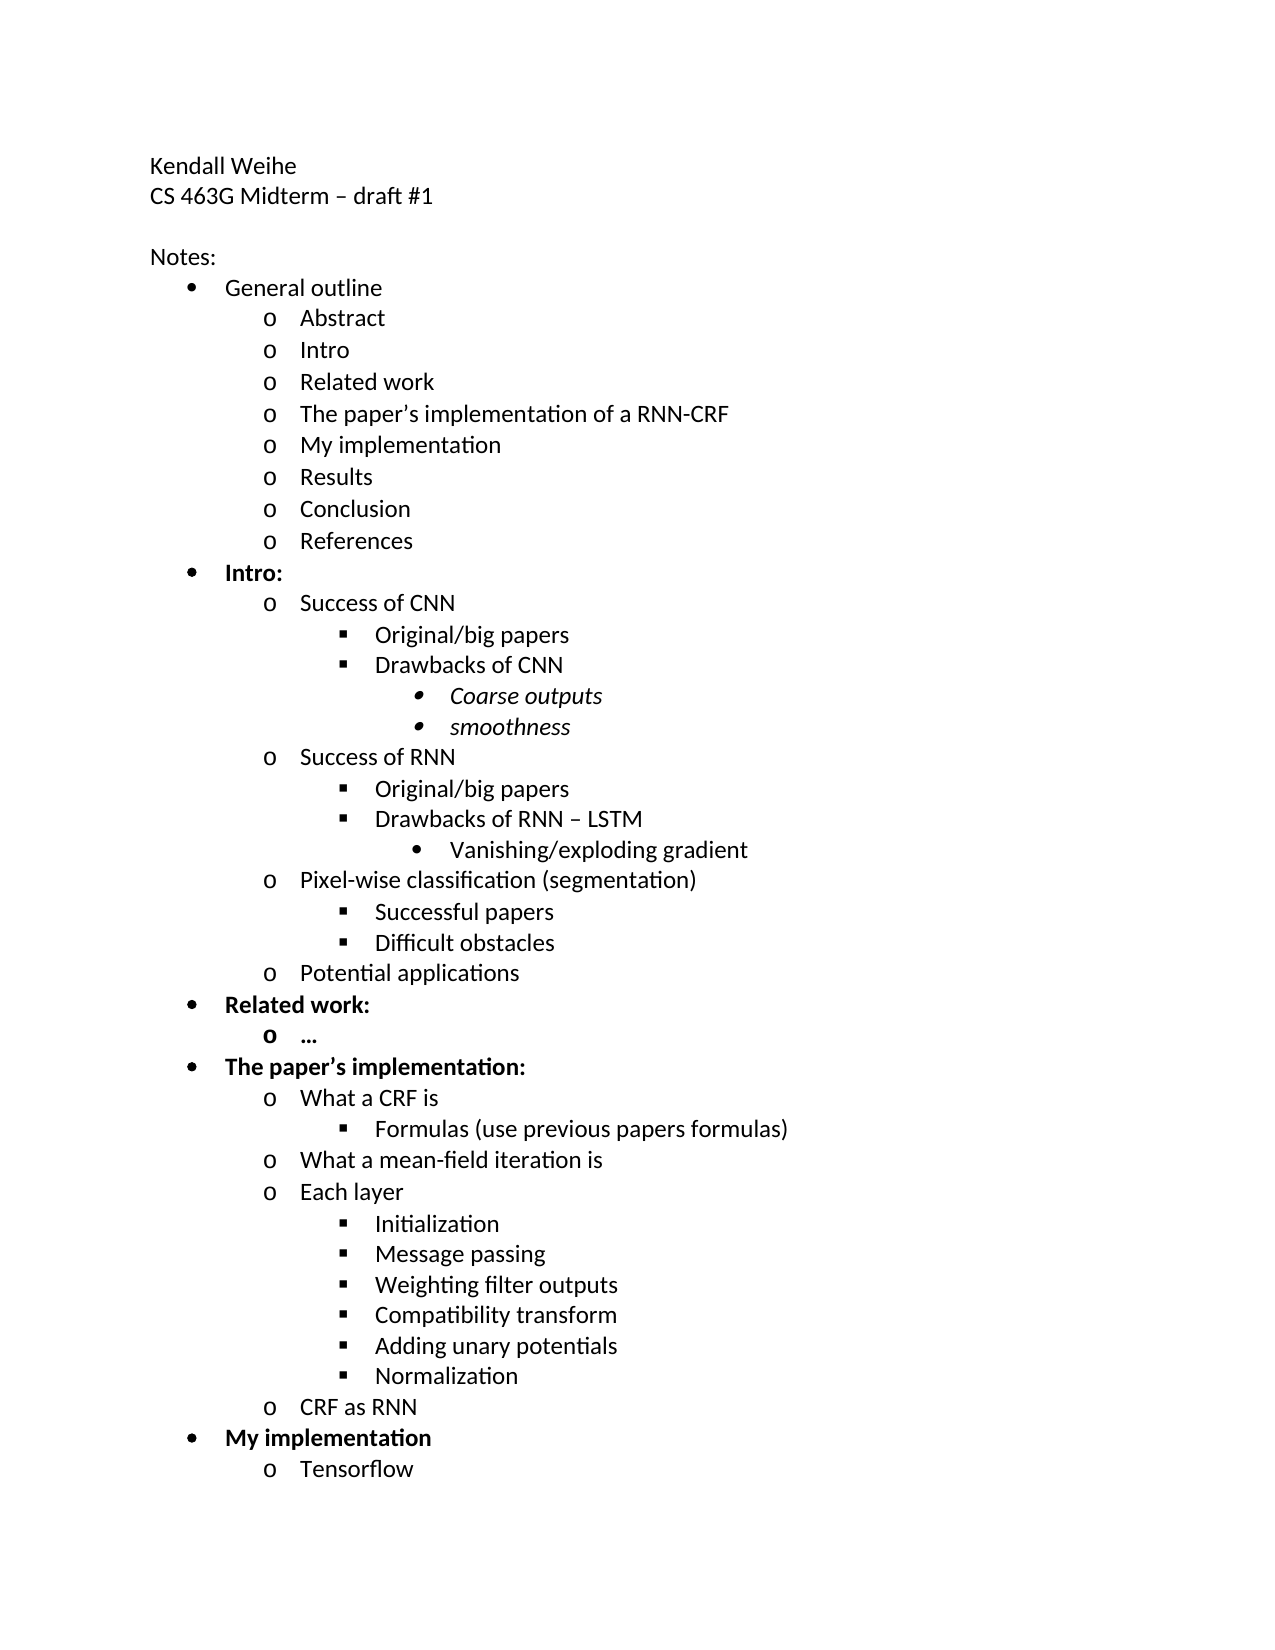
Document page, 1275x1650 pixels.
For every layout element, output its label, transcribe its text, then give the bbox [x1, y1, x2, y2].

list Coarse outputs [412, 680, 1125, 711]
list Conclusion [262, 493, 1125, 525]
list What a CRF is [262, 1082, 1125, 1114]
list Intro [262, 334, 1125, 366]
list Message passing [337, 1238, 1125, 1269]
list Normalization [337, 1360, 1125, 1391]
list Weighting filter outputs [337, 1269, 1125, 1299]
list References [262, 525, 1125, 557]
text CS 463G Midterm – draft #1 [150, 181, 1125, 211]
list Drawbacks of CNN [337, 649, 1125, 680]
list Difficult obstacles [337, 927, 1125, 957]
list Success of CNN [262, 587, 1125, 619]
list My implementation [187, 1423, 1125, 1453]
list Successful papers [337, 896, 1125, 927]
list Tensorflow [262, 1453, 1125, 1485]
list Original/big papers [337, 619, 1125, 649]
list Compatibility transform [337, 1299, 1125, 1330]
list Original/big papers [337, 773, 1125, 803]
list smoothness [412, 711, 1125, 741]
list CRF as RNN [262, 1391, 1125, 1423]
list Formulas (use previous papers formulas) [337, 1114, 1125, 1144]
list What a mean-field iteration is [262, 1144, 1125, 1176]
list Potential applications [262, 957, 1125, 989]
list Initialization [337, 1208, 1125, 1238]
list Each layer [262, 1176, 1125, 1208]
list Drawbacks of RNN – LSTM [337, 803, 1125, 834]
text Kendall Weihe [150, 150, 1125, 181]
list Related work [262, 366, 1125, 398]
text Notes: [150, 242, 1125, 272]
list … [262, 1019, 1125, 1051]
list General outline [187, 272, 1125, 303]
list Success of RNN [262, 741, 1125, 773]
list Related work: [187, 989, 1125, 1019]
list The paper’s implementation of a RNN-CRF [262, 398, 1125, 430]
list Adding unary potentials [337, 1330, 1125, 1360]
list Vanishing/exploding gradient [412, 834, 1125, 864]
list Abstract [262, 303, 1125, 334]
list Results [262, 461, 1125, 493]
list Intro: [187, 557, 1125, 587]
list My implementation [262, 430, 1125, 461]
list Pixel-wise classification (segmentation) [262, 864, 1125, 896]
list The paper’s implementation: [187, 1051, 1125, 1082]
